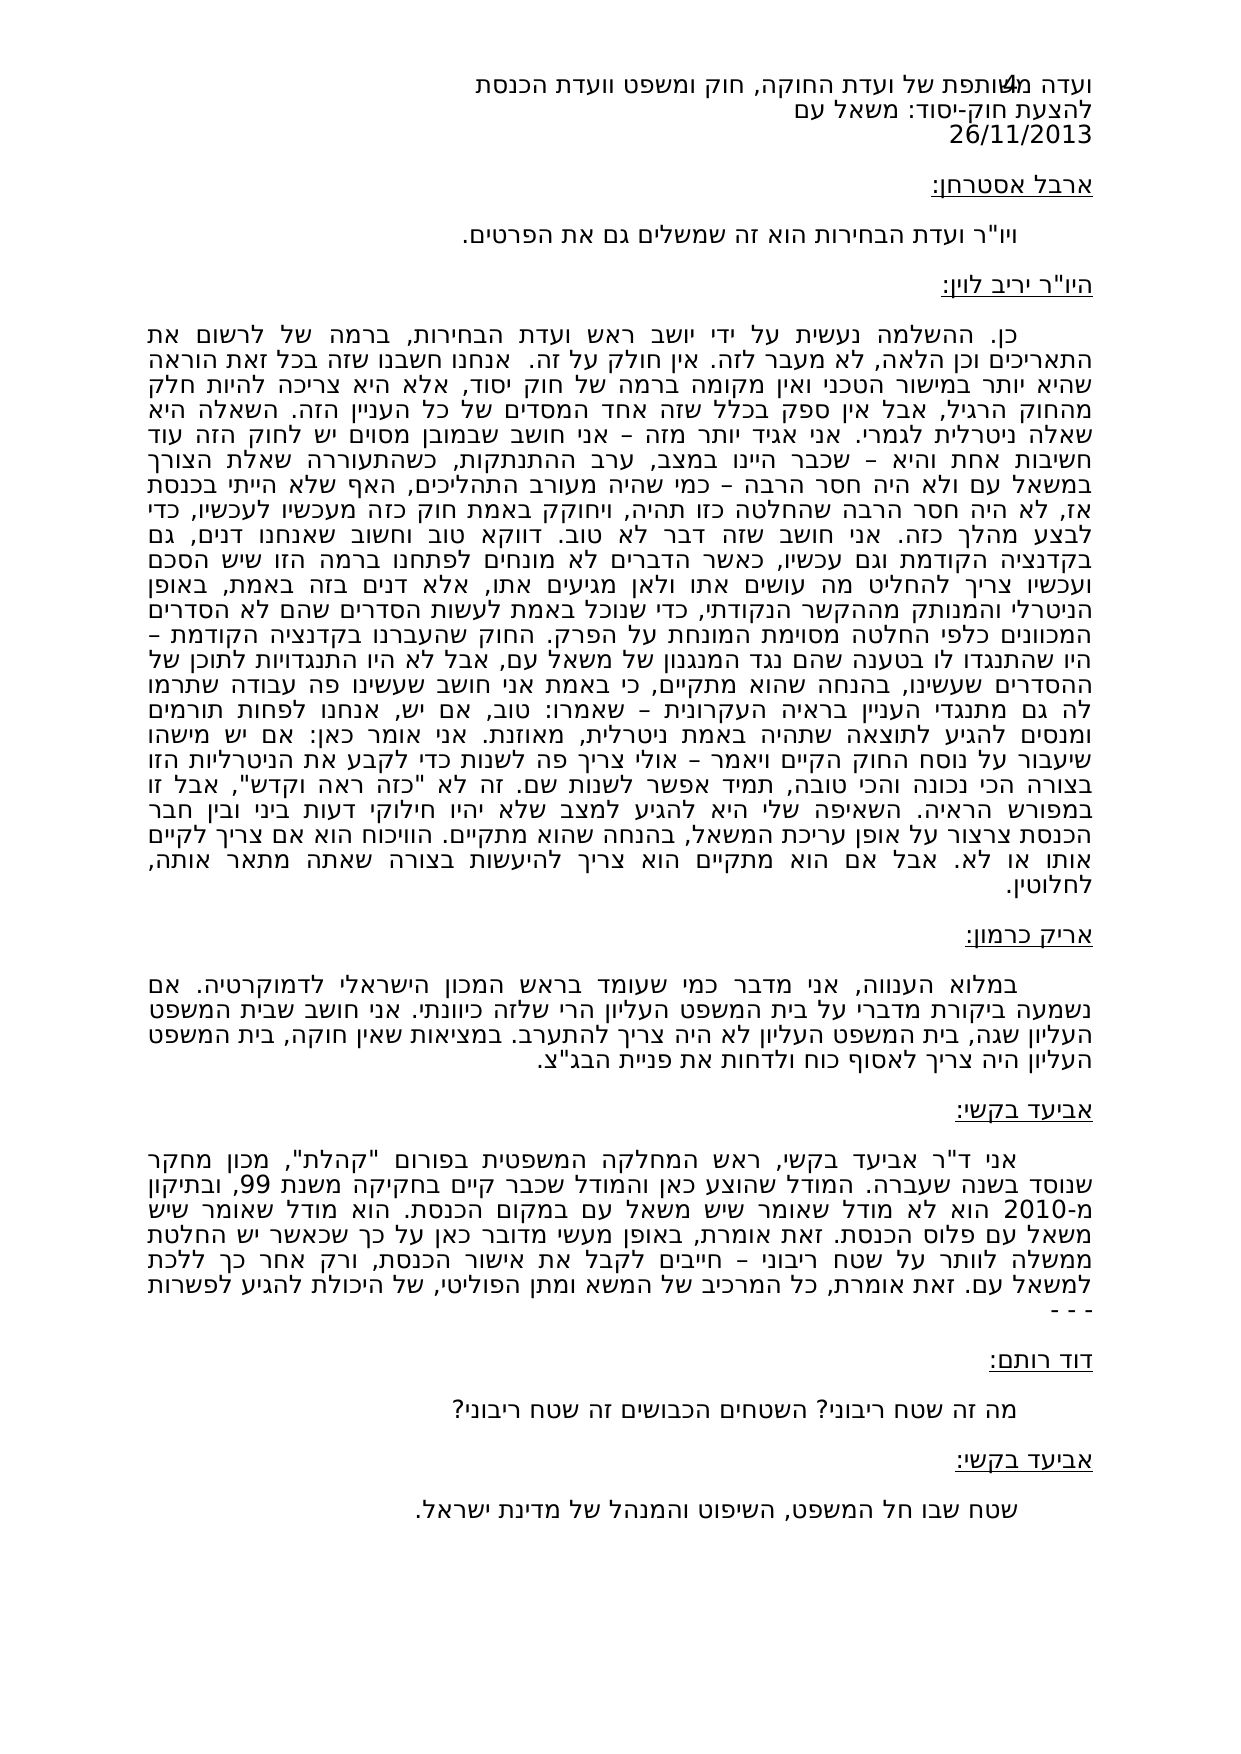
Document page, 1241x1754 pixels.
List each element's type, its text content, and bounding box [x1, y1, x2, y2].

text אריק כרמון: [147, 924, 1093, 949]
text מה זה שטח ריבוני? השטחים הכבושים זה שטח ריבוני? [147, 1399, 1093, 1424]
text ויו"ר ועדת הבחירות הוא זה שמשלים גם את הפרטים. [147, 224, 1093, 249]
text אביעד בקשי: [147, 1449, 1093, 1474]
text במלוא הענווה, אני מדבר כמי שעומד בראש המכון הישראלי לדמוקרטיה. אם נשמעה ביקורת מדברי על בית המשפט העליון הרי שלזה כיוונתי. אני חושב שבית המשפט העליון שגה, בית המשפט העליון לא היה צריך להתערב. במציאות שאין חוקה, בית המשפט העליון היה צריך לאסוף כוח ולדחות את פניית הבג"צ. [147, 974, 1093, 1074]
text ארבל אסטרחן: [147, 174, 1093, 199]
text שטח שבו חל המשפט, השיפוט והמנהל של מדינת ישראל. [147, 1499, 1093, 1524]
text כן. ההשלמה נעשית על ידי יושב ראש ועדת הבחירות, ברמה של לרשום את התאריכים וכן הלאה, לא מעבר לזה. אין חולק על זה. אנחנו חשבנו שזה בכל זאת הוראה שהיא יותר במישור הטכני ואין מקומה ברמה של חוק יסוד, אלא היא צריכה להיות חלק מהחוק הרגיל, אבל אין ספק בכלל שזה אחד המסדים של כל העניין הזה. השאלה היא שאלה ניטרלית לגמרי. אני אגיד יותר מזה – אני חושב שבמובן מסוים יש לחוק הזה עוד חשיבות אחת והיא – שכבר היינו במצב, ערב ההתנתקות, כשהתעוררה שאלת הצורך במשאל עם ולא היה חסר הרבה – כמי שהיה מעורב התהליכים, האף שלא הייתי בכנסת אז, לא היה חסר הרבה שהחלטה כזו תהיה, ויחוקק באמת חוק כזה מעכשיו לעכשיו, כדי לבצע מהלך כזה. אני חושב שזה דבר לא טוב. דווקא טוב וחשוב שאנחנו דנים, גם בקדנציה הקודמת וגם עכשיו, כאשר הדברים לא מונחים לפתחנו ברמה הזו שיש הסכם ועכשיו צריך להחליט מה עושים אתו ולאן מגיעים אתו, אלא דנים בזה באמת, באופן הניטרלי והמנותק מההקשר הנקודתי, כדי שנוכל באמת לעשות הסדרים שהם לא הסדרים המכוונים כלפי החלטה מסוימת המונחת על הפרק. החוק שהעברנו בקדנציה הקודמת – היו שהתנגדו לו בטענה שהם נגד המנגנון של משאל עם, אבל לא היו התנגדויות לתוכן של ההסדרים שעשינו, בהנחה שהוא מתקיים, כי באמת אני חושב שעשינו פה עבודה שתרמו לה גם מתנגדי העניין בראיה העקרונית – שאמרו: טוב, אם יש, אנחנו לפחות תורמים ומנסים להגיע לתוצאה שתהיה באמת ניטרלית, מאוזנת. אני אומר כאן: אם יש מישהו שיעבור על נוסח החוק הקיים ויאמר – אולי צריך פה לשנות כדי לקבע את הניטרליות הזו בצורה הכי נכונה והכי טובה, תמיד אפשר לשנות שם. זה לא "כזה ראה וקדש", אבל זו במפורש הראיה. השאיפה שלי היא להגיע למצב שלא יהיו חילוקי דעות ביני ובין חבר הכנסת צרצור על אופן עריכת המשאל, בהנחה שהוא מתקיים. הוויכוח הוא אם צריך לקיים אותו או לא. אבל אם הוא מתקיים הוא צריך להיעשות בצורה שאתה מתאר אותה, לחלוטין. [147, 324, 1093, 899]
text היו"ר יריב לוין: [147, 274, 1093, 299]
text אני ד"ר אביעד בקשי, ראש המחלקה המשפטית בפורום "קהלת", מכון מחקר שנוסד בשנה שעברה. המודל שהוצע כאן והמודל שכבר קיים בחקיקה משנת 99, ובתיקון מ-2010 הוא לא מודל שאומר שיש משאל עם במקום הכנסת. הוא מודל שאומר שיש משאל עם פלוס הכנסת. זאת אומרת, באופן מעשי מדובר כאן על כך שכאשר יש החלטת ממשלה לוותר על שטח ריבוני – חייבים לקבל את אישור הכנסת, ורק אחר כך ללכת למשאל עם. זאת אומרת, כל המרכיב של המשא ומתן הפוליטי, של היכולת להגיע לפשרות - - - [147, 1149, 1093, 1324]
text דוד רותם: [147, 1349, 1093, 1374]
text אביעד בקשי: [147, 1099, 1093, 1124]
